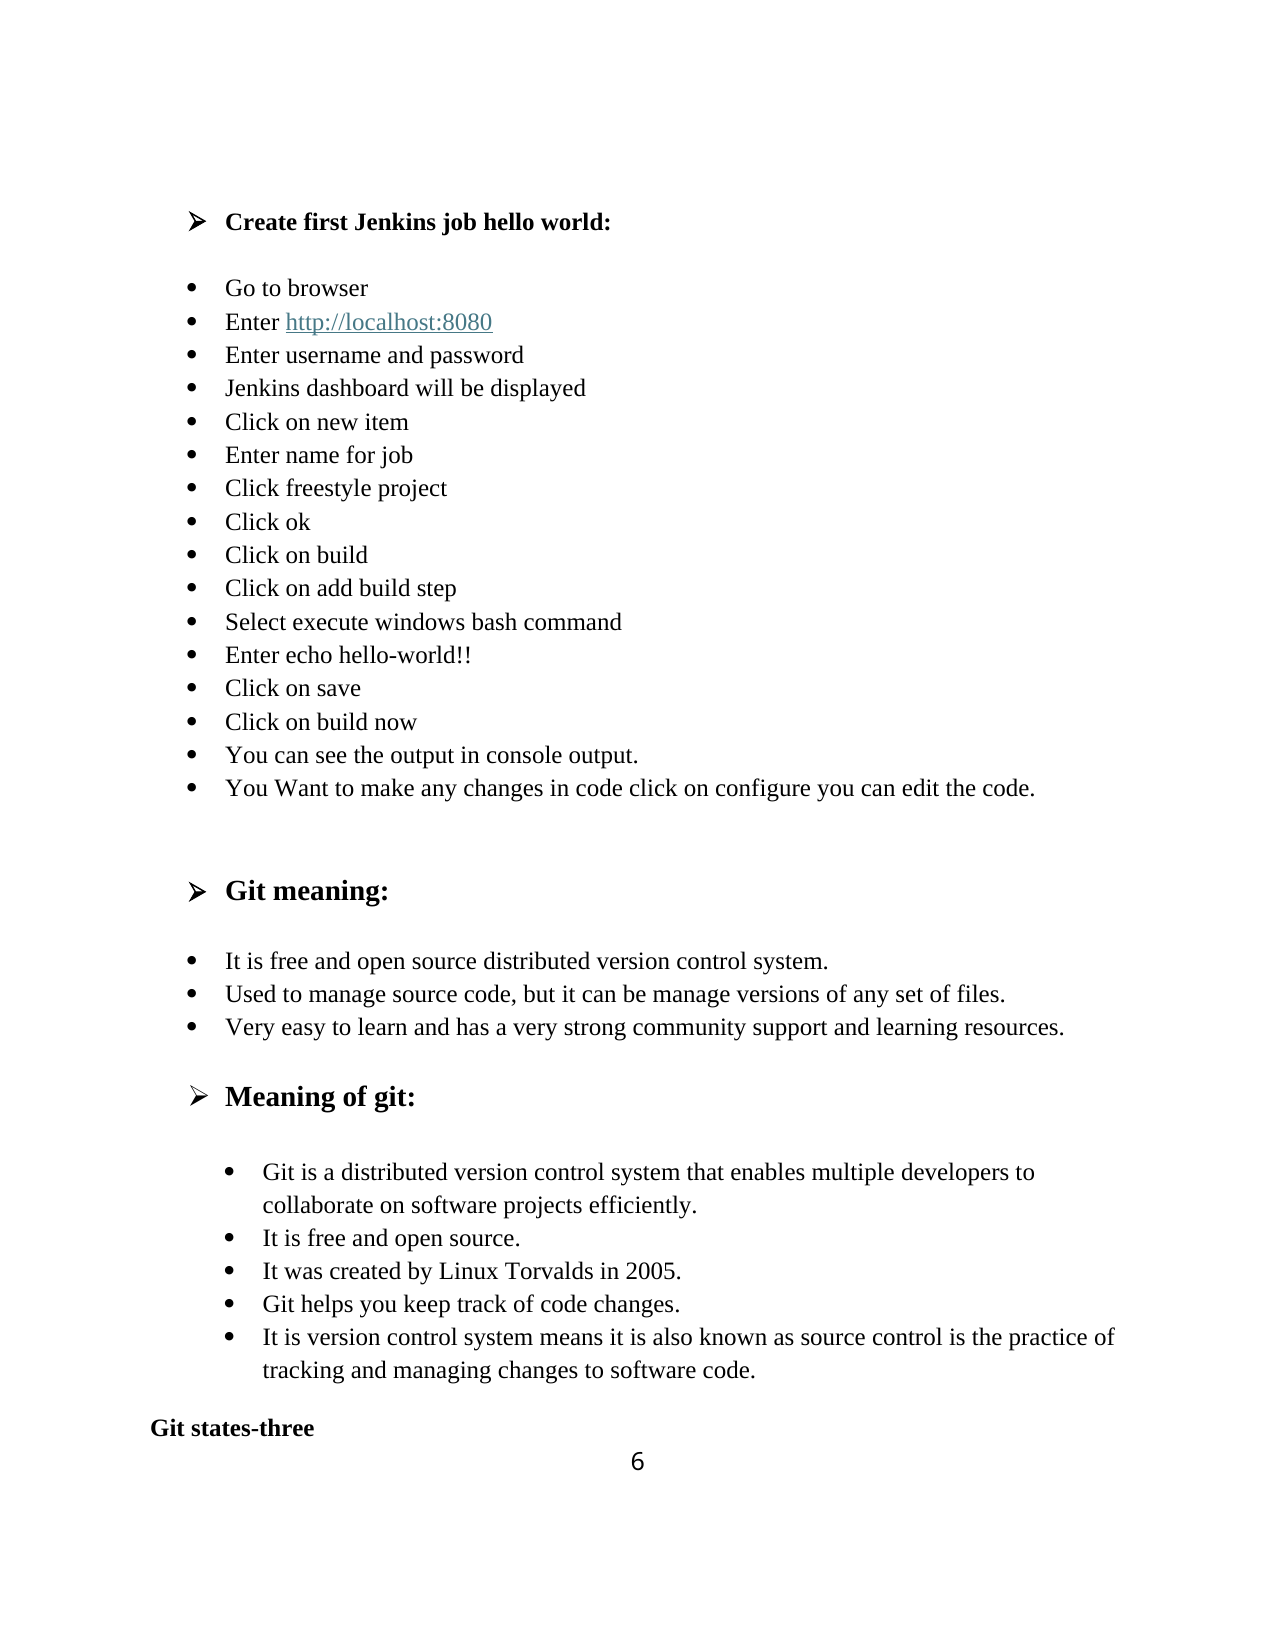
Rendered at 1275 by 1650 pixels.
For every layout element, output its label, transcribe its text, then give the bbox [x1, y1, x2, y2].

list You Want to make any changes in code click on configure you can edit the code. [187, 773, 1125, 802]
list Click on add build step [187, 573, 1125, 602]
list It is free and open source distributed version control system. [187, 946, 1125, 974]
list Git is a distributed version control system that enables multiple developers to collaborate on software projects efficiently. [225, 1157, 1125, 1219]
list Enter http://localhost:8080 [187, 307, 1125, 336]
list Click on save [187, 673, 1125, 702]
list Meaning of git: [187, 1079, 1125, 1113]
list You can see the output in console output. [187, 740, 1125, 769]
list Very easy to learn and has a very strong community support and learning resources. [187, 1012, 1125, 1041]
list Click on new item [187, 407, 1125, 436]
list Select execute windows bash command [187, 607, 1125, 636]
list Git helps you keep track of code changes. [225, 1289, 1125, 1318]
list Enter username and password [187, 340, 1125, 369]
list Go to browser [187, 273, 1125, 302]
text Git states-three [150, 1413, 1125, 1442]
list Click ok [187, 507, 1125, 536]
list It is version control system means it is also known as source control is the practice of tracking and managing changes to software code. [225, 1322, 1125, 1384]
list Create first Jenkins job hello world: [187, 207, 1125, 236]
list Jenkins dashboard will be displayed [187, 373, 1125, 402]
list Click on build [187, 540, 1125, 569]
list It is free and open source. [225, 1223, 1125, 1252]
list Click on build now [187, 707, 1125, 736]
list Enter name for job [187, 440, 1125, 469]
list Click freestyle project [187, 473, 1125, 502]
list Git meaning: [187, 873, 1125, 907]
list Enter echo hello-world!! [187, 640, 1125, 669]
list It was created by Linux Torvalds in 2005. [225, 1256, 1125, 1285]
list Used to manage source code, but it can be manage versions of any set of files. [187, 979, 1125, 1008]
